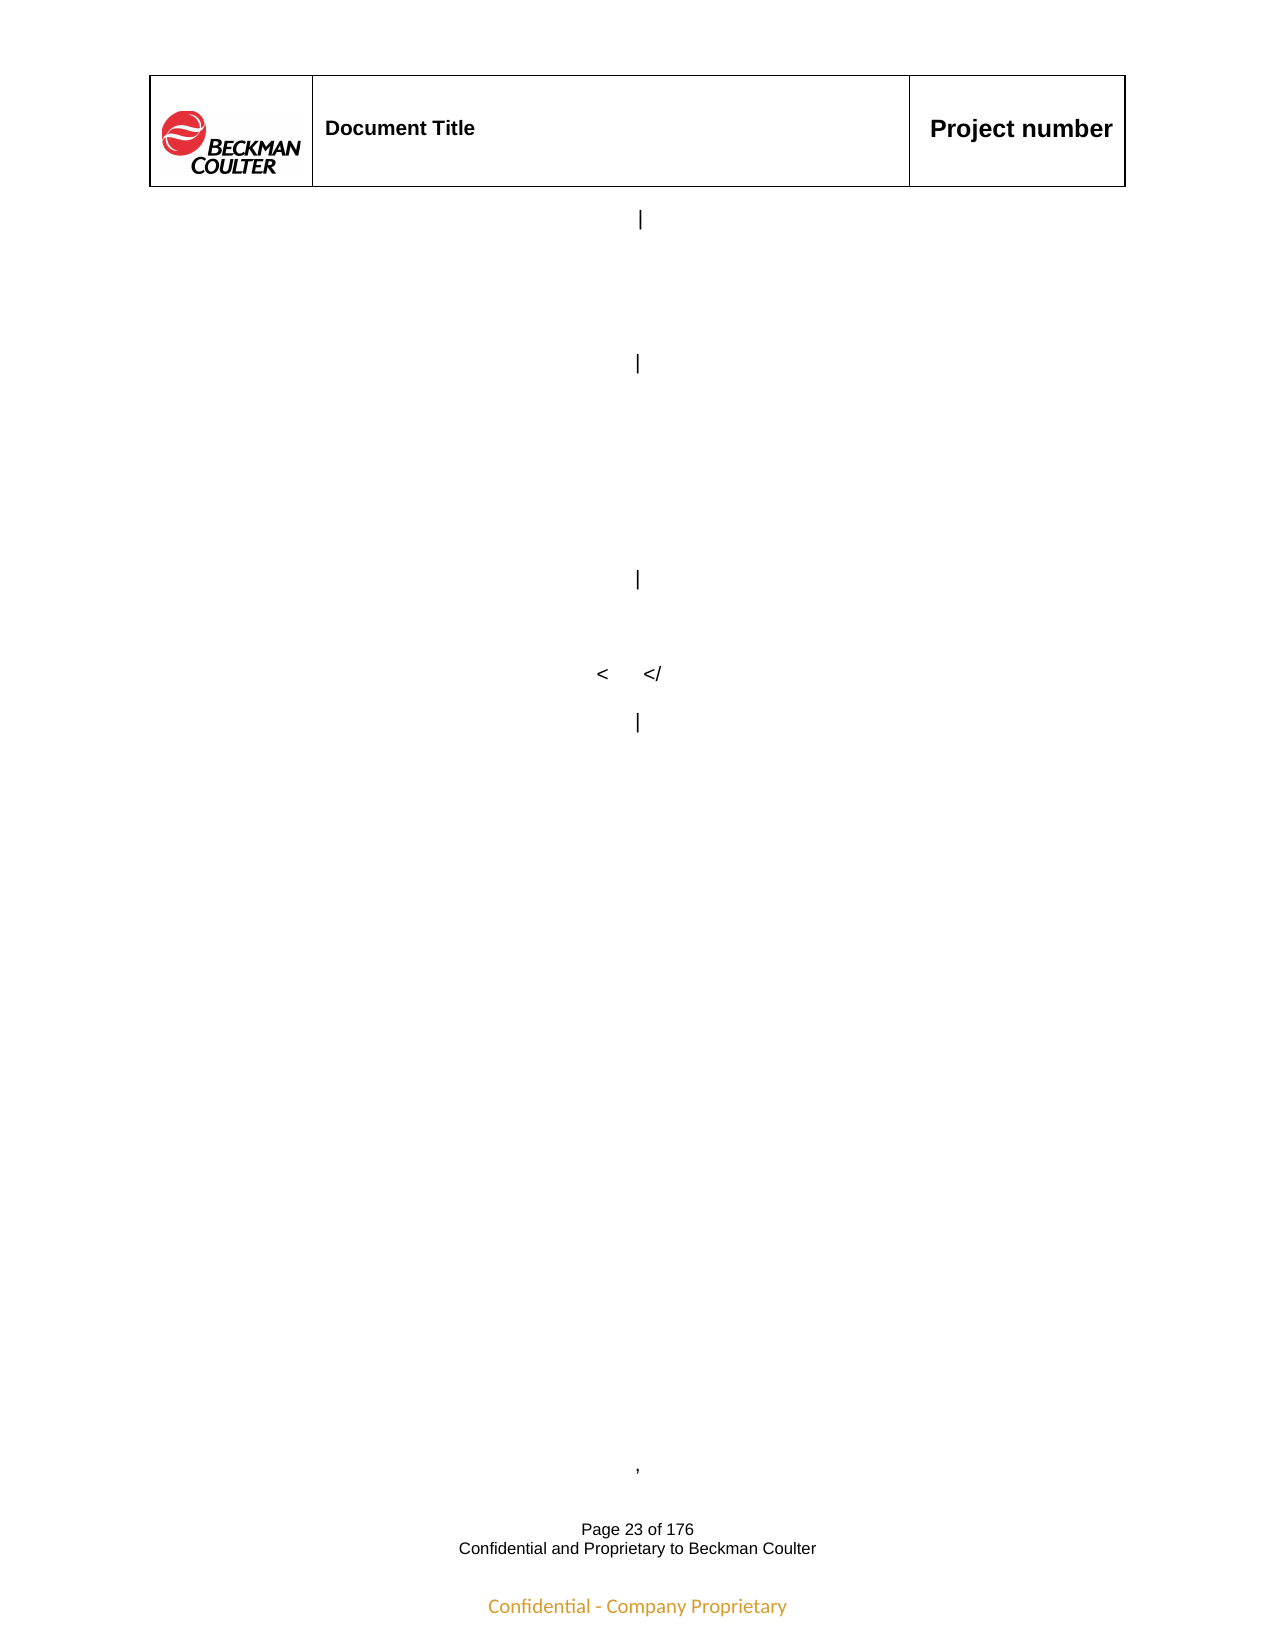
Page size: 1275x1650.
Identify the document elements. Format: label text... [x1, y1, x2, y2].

picture [162, 111, 301, 174]
